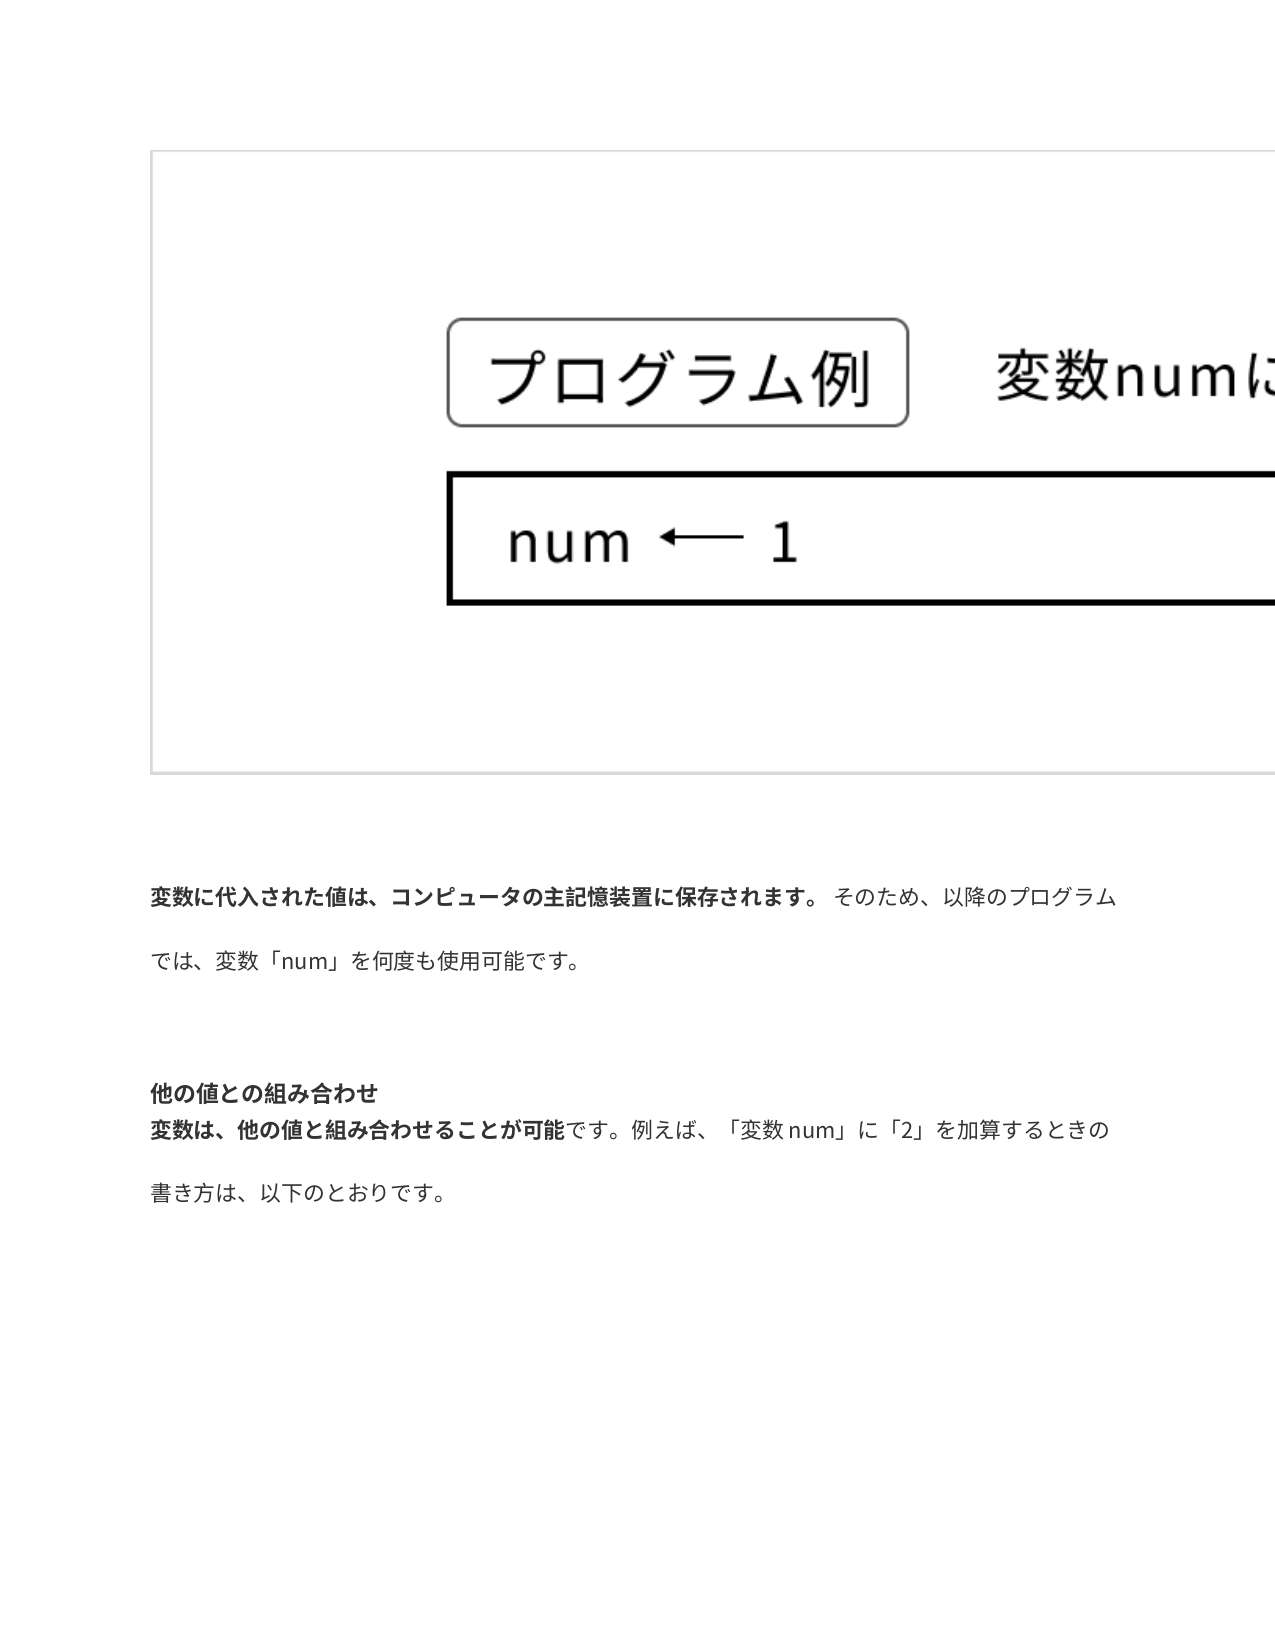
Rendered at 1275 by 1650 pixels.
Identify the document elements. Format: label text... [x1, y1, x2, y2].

text 変数に代入された値は、コンピュータの主記憶装置に保存されます。 そのため、以降のプログラムでは、変数「num」を何度も使用可能です。 [150, 880, 1125, 975]
subtitle 他の値との組み合わせ [150, 1076, 1125, 1109]
picture [150, 150, 1275, 775]
text 変数は、他の値と組み合わせることが可能です。例えば、「変数num」に「2」を加算するときの書き方は、以下のとおりです。 [150, 1113, 1125, 1208]
